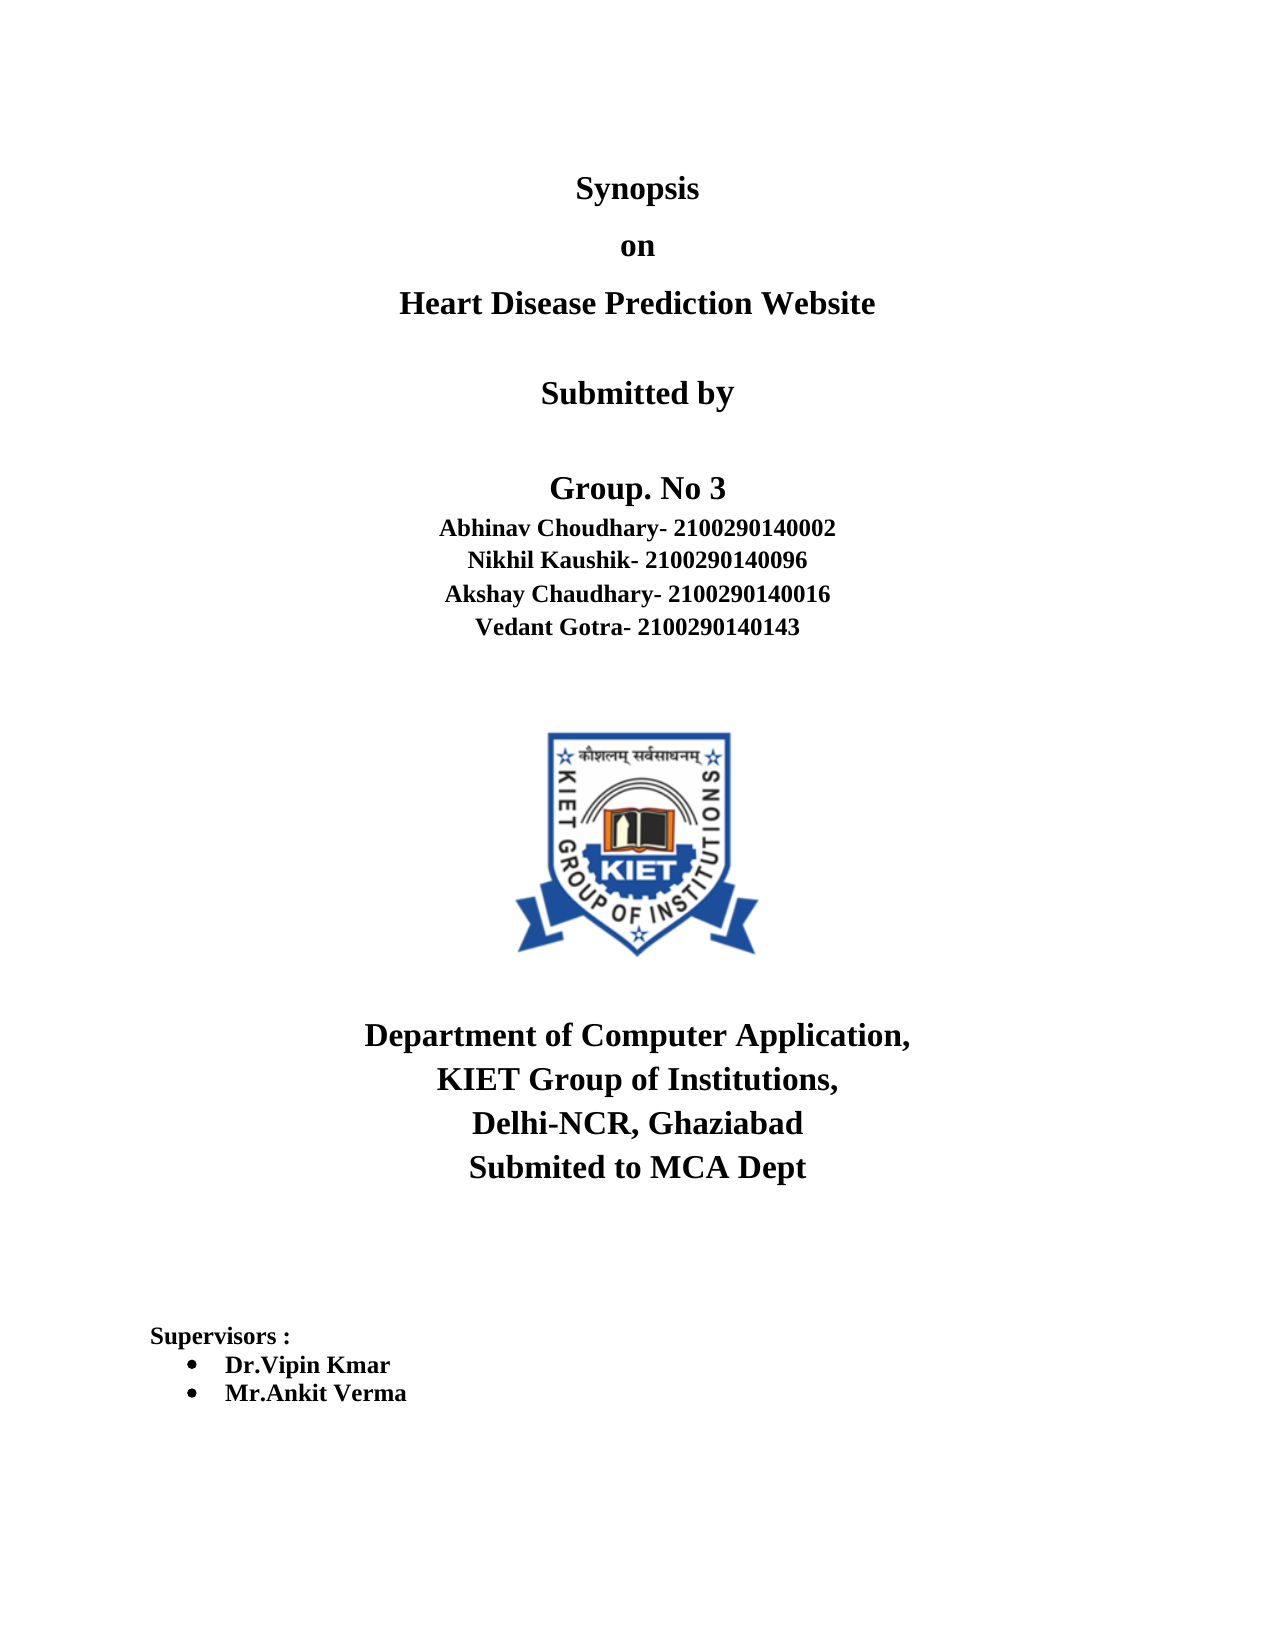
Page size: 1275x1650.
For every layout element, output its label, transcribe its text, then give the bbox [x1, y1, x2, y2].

text Group. No 3 [150, 468, 1125, 507]
text Abhinav Choudhary- 2100290140002 [150, 513, 1125, 541]
text Supervisors : [150, 1321, 1125, 1350]
text Delhi-NCR, Ghaziabad [150, 1103, 1125, 1142]
text Heart Disease Prediction Website [150, 283, 1125, 321]
text Submitted by [150, 369, 1125, 412]
picture [513, 722, 762, 972]
text Synopsis [150, 168, 1125, 206]
text Akshay Chaudhary- 2100290140016 [150, 579, 1125, 607]
text Submited to MCA Dept [150, 1147, 1125, 1186]
list Mr.Ankit Verma [187, 1378, 1125, 1407]
text KIET Group of Institutions, [150, 1059, 1125, 1098]
text Department of Computer Application, [150, 1015, 1125, 1054]
text on [150, 226, 1125, 264]
text Vedant Gotra- 2100290140143 [150, 612, 1125, 640]
text Nikhil Kaushik- 2100290140096 [150, 546, 1125, 574]
list Dr.Vipin Kmar [187, 1350, 1125, 1378]
